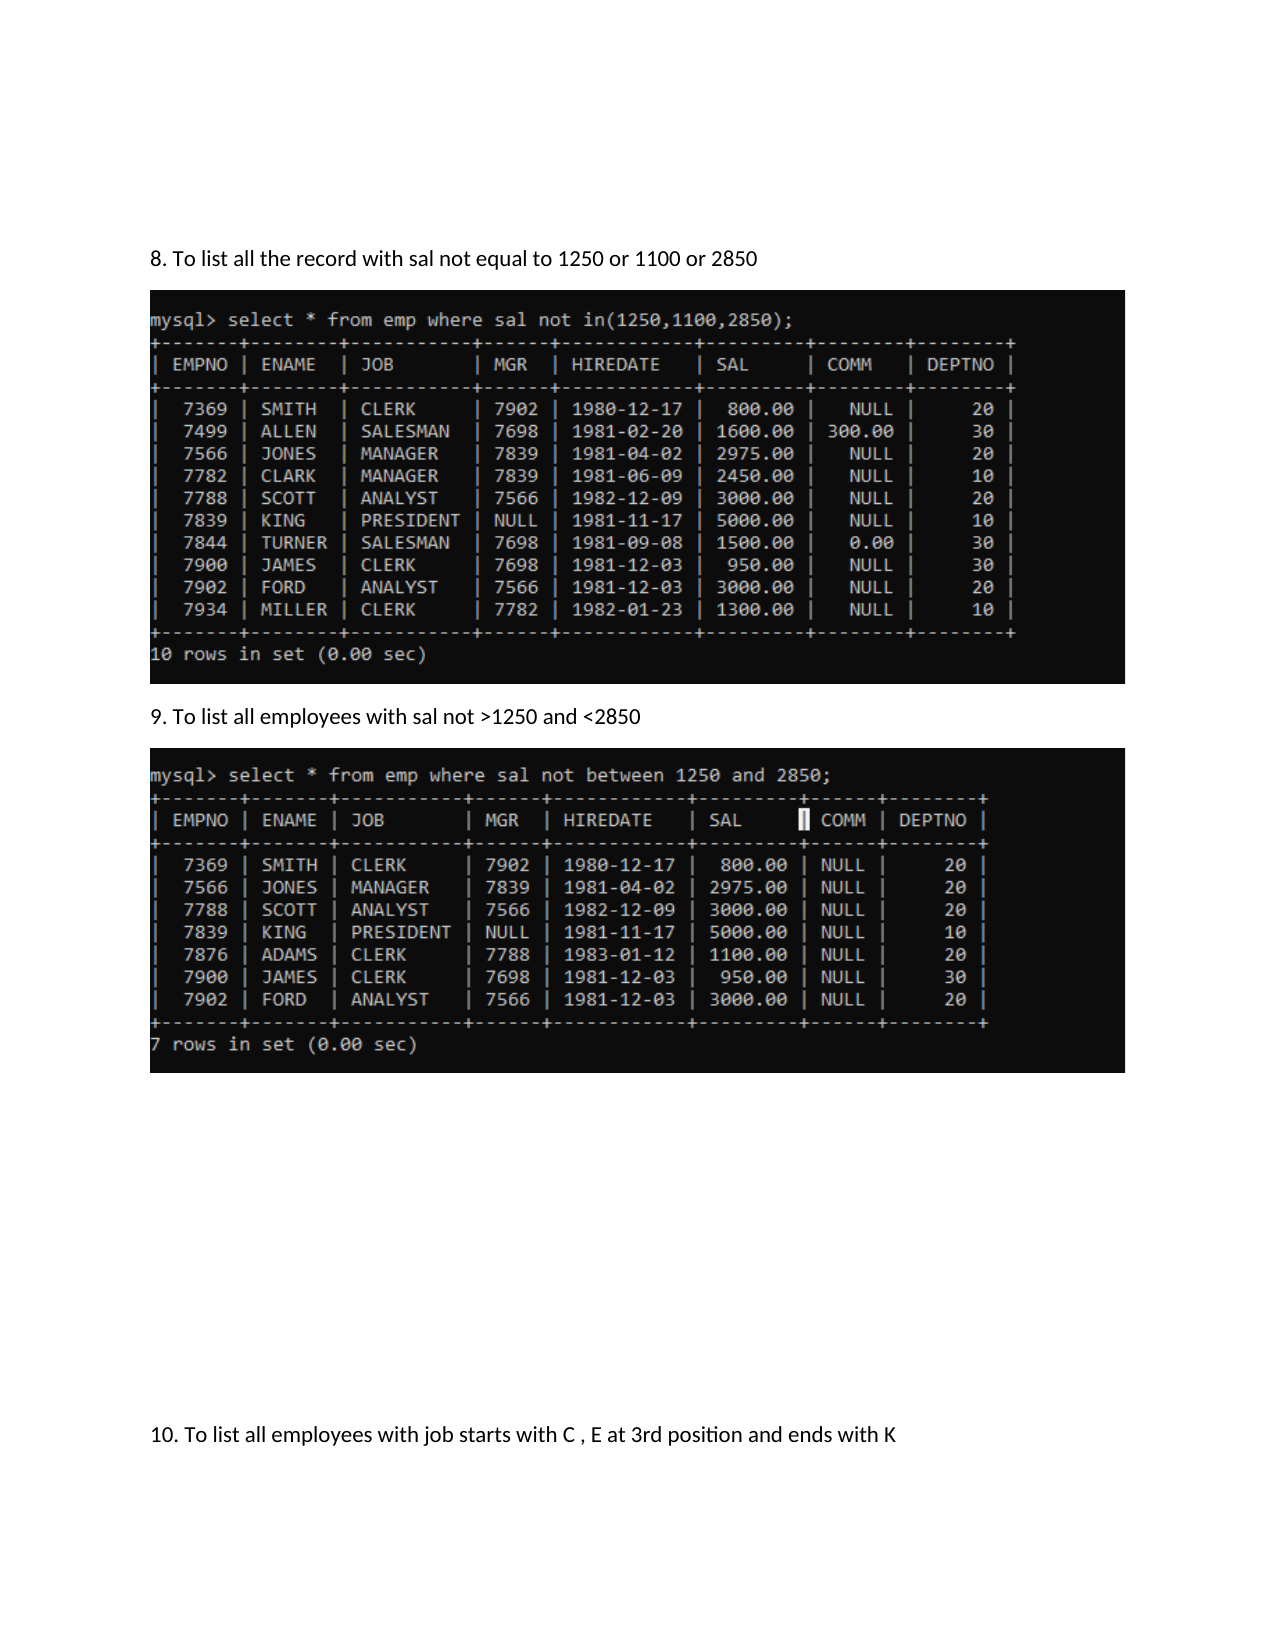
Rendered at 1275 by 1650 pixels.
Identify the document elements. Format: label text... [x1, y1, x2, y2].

text 8. To list all the record with sal not equal to 1250 or 1100 or 2850 [150, 244, 1125, 272]
text 10. To list all employees with job starts with C , E at 3rd position and ends with K [150, 1420, 1125, 1448]
picture [150, 290, 1125, 684]
text 9. To list all employees with sal not >1250 and <2850 [150, 702, 1125, 730]
picture [150, 748, 1125, 1073]
